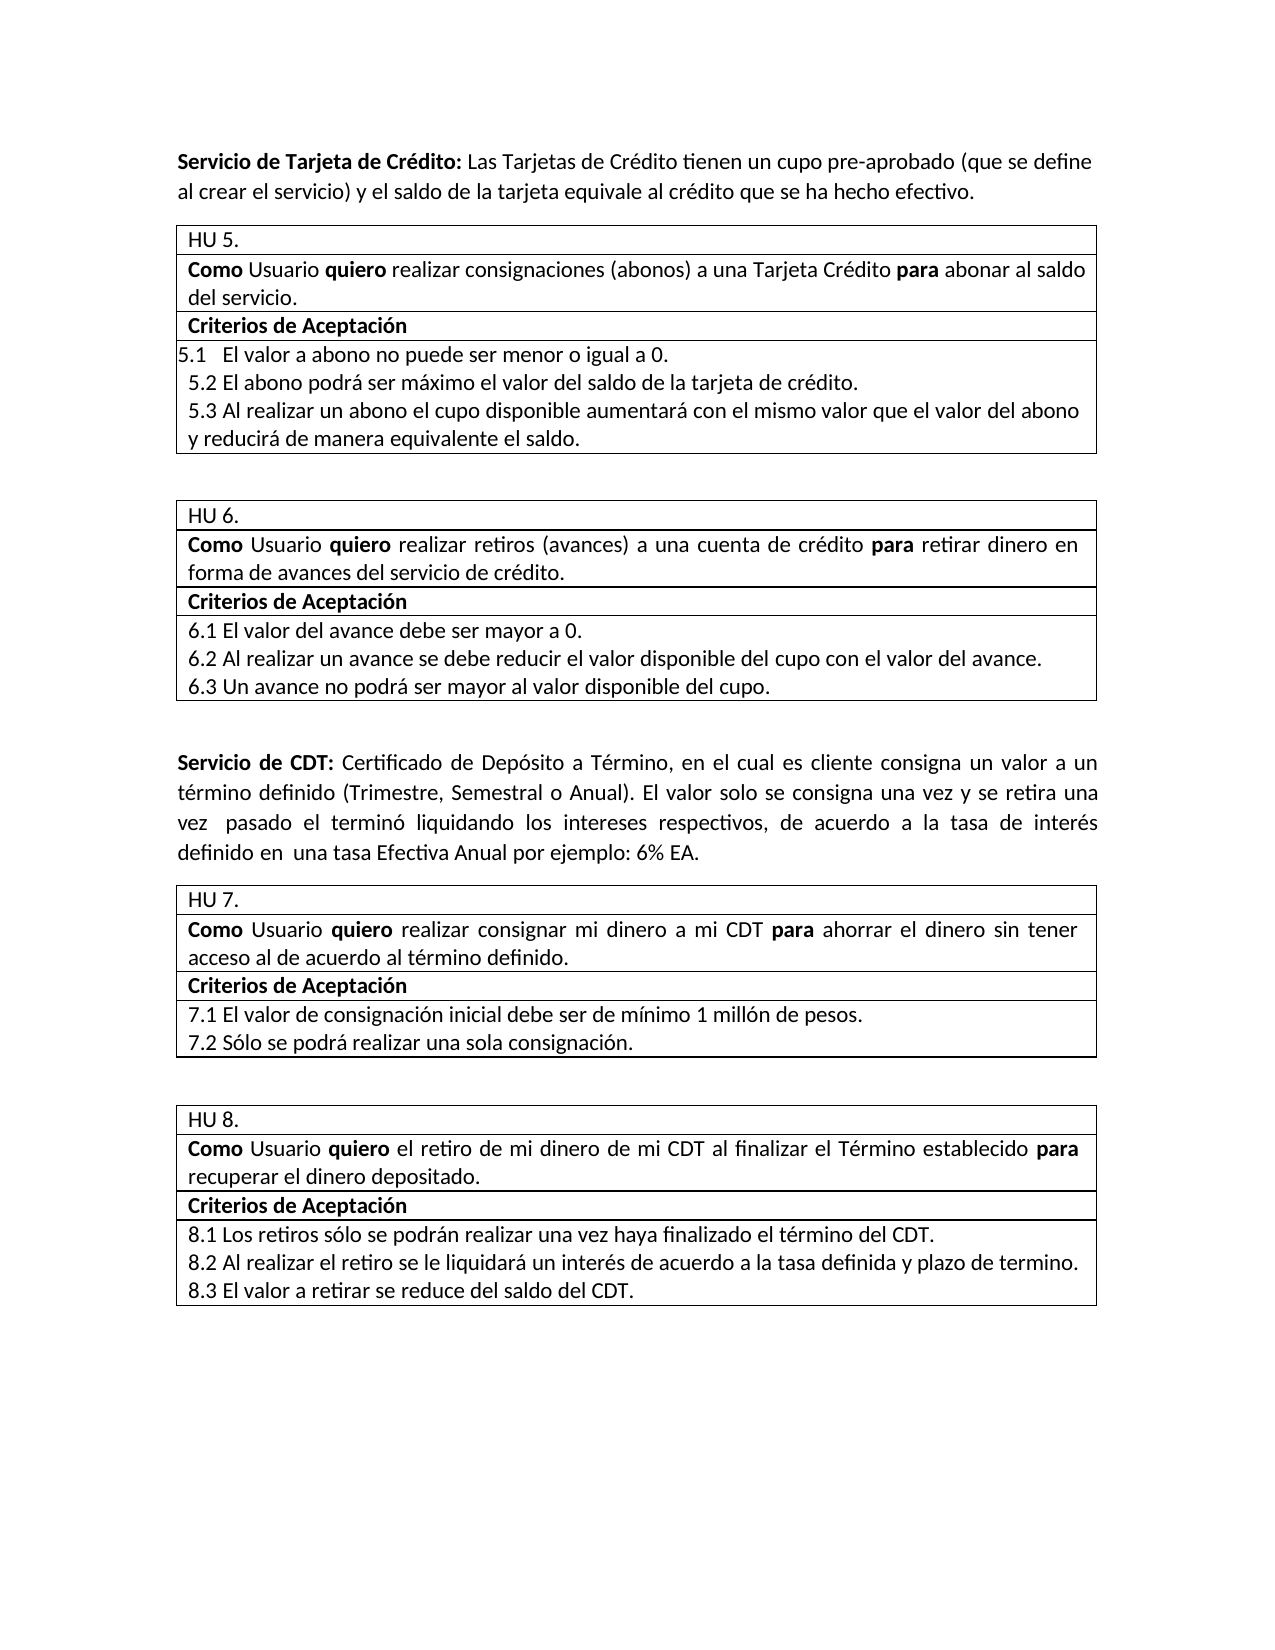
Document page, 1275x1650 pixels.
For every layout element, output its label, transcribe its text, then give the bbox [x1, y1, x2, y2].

table_header HU 6. [177, 501, 1096, 529]
table_cell El valor del avance debe ser mayor a 0. Al realizar un avance se debe reducir el valor disponible del cupo con el valor del avance. Un avance no podrá ser mayor al valor disponible del cupo. [177, 616, 1096, 700]
table_cell El valor a abono no puede ser menor o igual a 0. El abono podrá ser máximo el valor del saldo de la tarjeta de crédito. Al realizar un abono el cupo disponible aumentará con el mismo valor que el valor del abono y reducirá de manera equivalente el saldo. [177, 341, 1096, 452]
table_cell Como Usuario quiero realizar consignaciones (abonos) a una Tarjeta Crédito para abonar al saldo del servicio. [177, 255, 1096, 311]
table_cell Como Usuario quiero realizar consignar mi dinero a mi CDT para ahorrar el dinero sin tener acceso al de acuerdo al término definido. [177, 915, 1096, 971]
table_cell Criterios de Aceptación [177, 588, 1096, 615]
table_cell Criterios de Aceptación [177, 312, 1096, 339]
text Servicio de Tarjeta de Crédito: Las Tarjetas de Crédito tienen un cupo pre-aprobado (que se define al crear el servicio) y el saldo de la tarjeta equivale al crédito que se ha hecho efectivo. [177, 147, 1103, 205]
table_header HU 5. [177, 226, 1096, 253]
table_cell Como Usuario quiero el retiro de mi dinero de mi CDT al finalizar el Término establecido para recuperar el dinero depositado. [177, 1135, 1096, 1190]
table_cell Criterios de Aceptación [177, 972, 1096, 999]
table_header HU 8. [177, 1106, 1096, 1133]
table_cell El valor de consignación inicial debe ser de mínimo 1 millón de pesos. Sólo se podrá realizar una sola consignación. [177, 1001, 1096, 1056]
table_cell Criterios de Aceptación [177, 1192, 1096, 1219]
text Servicio de CDT: Certificado de Depósito a Término, en el cual es cliente consigna un valor a un término definido (Trimestre, Semestral o Anual). El valor solo se consigna una vez y se retira una vez pasado el terminó liquidando los intereses respectivos, de acuerdo a la tasa de interés definido en una tasa Efectiva Anual por ejemplo: 6% EA. [177, 748, 1098, 866]
table_cell Los retiros sólo se podrán realizar una vez haya finalizado el término del CDT. Al realizar el retiro se le liquidará un interés de acuerdo a la tasa definida y plazo de termino. El valor a retirar se reduce del saldo del CDT. [177, 1221, 1096, 1304]
table_cell Como Usuario quiero realizar retiros (avances) a una cuenta de crédito para retirar dinero en forma de avances del servicio de crédito. [177, 531, 1096, 586]
table_header HU 7. [177, 886, 1096, 913]
